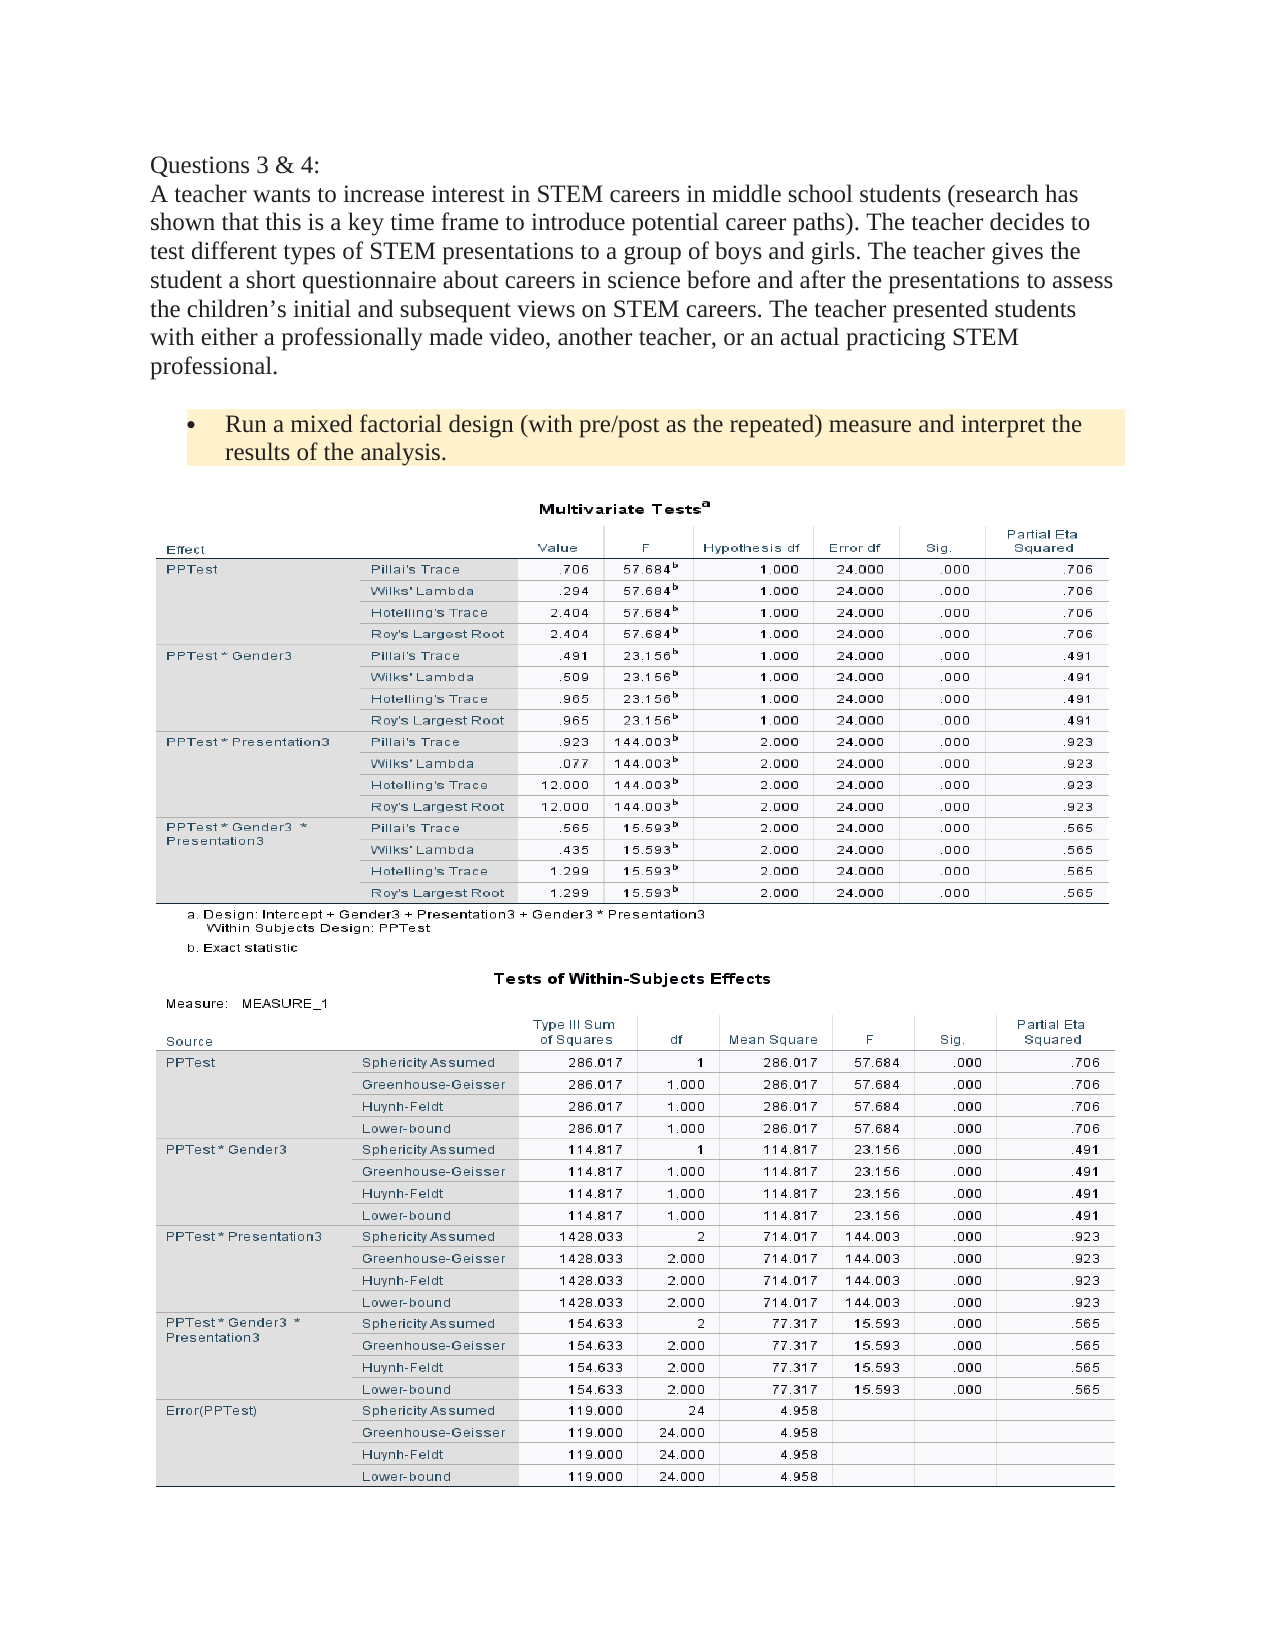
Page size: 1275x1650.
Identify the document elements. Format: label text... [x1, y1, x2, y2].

text A teacher wants to increase interest in STEM careers in middle school students (research has shown that this is a key time frame to introduce potential career paths). The teacher decides to test different types of STEM presentations to a group of boys and girls. The teacher gives the student a short questionnaire about careers in science before and after the presentations to assess the children’s initial and subsequent views on STEM careers. The teacher presented students with either a professionally made video, another teacher, or an actual practicing STEM professional. [150, 179, 1125, 380]
text Questions 3 & 4: [150, 150, 1125, 179]
list Run a mixed factorial design (with pre/post as the repeated) measure and interpret the results of the analysis. [187, 409, 1125, 466]
picture [150, 495, 1124, 1493]
